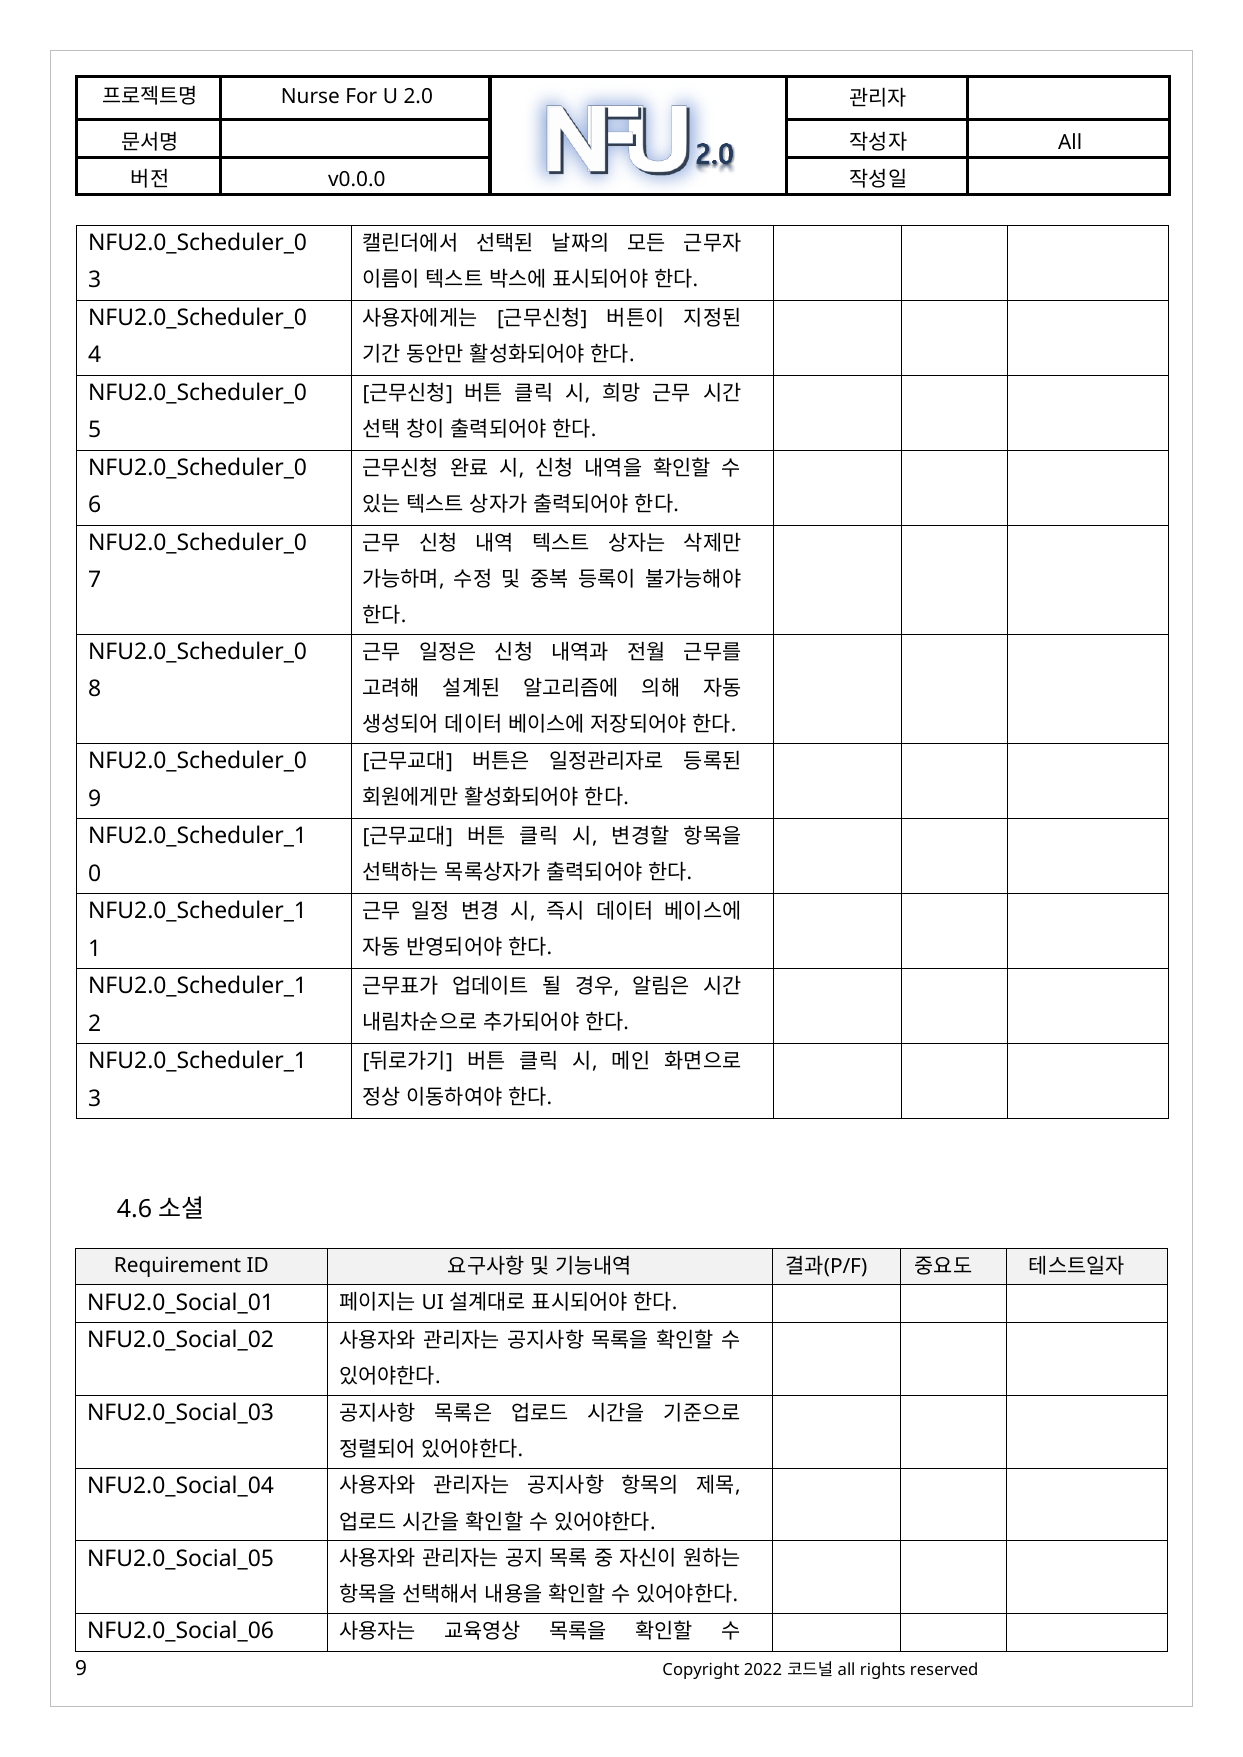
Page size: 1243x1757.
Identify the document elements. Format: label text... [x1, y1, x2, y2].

table_header 요구사항 및 기능내역 [328, 1249, 772, 1284]
table_cell [901, 1323, 1006, 1395]
table_cell NFU2.0_Social_06 [76, 1614, 327, 1651]
table_cell [902, 1044, 1007, 1118]
table_cell [774, 226, 901, 300]
table_cell [774, 301, 901, 375]
table_cell 근무신청 완료 시, 신청 내역을 확인할 수 있는 텍스트 상자가 출력되어야 한다. [352, 451, 773, 525]
table_cell [근무교대] 버튼은 일정관리자로 등록된 회원에게만 활성화되어야 한다. [352, 744, 773, 818]
table_cell [774, 526, 901, 634]
table_cell [1008, 894, 1168, 968]
table_cell [773, 1541, 900, 1613]
table_cell [774, 451, 901, 525]
table_cell NFU2.0_Social_01 [76, 1285, 327, 1322]
table_cell NFU2.0_Scheduler_09 [77, 744, 351, 818]
table_cell [1008, 819, 1168, 893]
table_cell [1007, 1285, 1167, 1322]
table_cell 근무 신청 내역 텍스트 상자는 삭제만 가능하며, 수정 및 중복 등록이 불가능해야 한다. [352, 526, 773, 634]
table_cell 사용자에게는 [근무신청] 버튼이 지정된 기간 동안만 활성화되어야 한다. [352, 301, 773, 375]
table_cell [901, 1285, 1006, 1322]
table_cell [1008, 376, 1168, 450]
table_cell [1007, 1469, 1167, 1540]
table_cell [902, 744, 1007, 818]
table_cell NFU2.0_Scheduler_04 [77, 301, 351, 375]
text 4.6 소셜 [117, 1188, 1147, 1224]
table_cell 사용자와 관리자는 공지사항 목록을 확인할 수 있어야한다. [328, 1323, 772, 1395]
table_cell [774, 744, 901, 818]
table_cell [뒤로가기] 버튼 클릭 시, 메인 화면으로 정상 이동하여야 한다. [352, 1044, 773, 1118]
table_cell [774, 894, 901, 968]
table_cell NFU2.0_Social_02 [76, 1323, 327, 1395]
table_cell NFU2.0_Scheduler_07 [77, 526, 351, 634]
table_cell 사용자와 관리자는 공지사항 항목의 제목, 업로드 시간을 확인할 수 있어야한다. [328, 1469, 772, 1540]
table_cell [1008, 301, 1168, 375]
table_cell NFU2.0_Scheduler_05 [77, 376, 351, 450]
table_cell [근무신청] 버튼 클릭 시, 희망 근무 시간 선택 창이 출력되어야 한다. [352, 376, 773, 450]
table_cell [901, 1469, 1006, 1540]
table_cell [1008, 969, 1168, 1043]
table_cell [774, 969, 901, 1043]
table_cell NFU2.0_Social_04 [76, 1469, 327, 1540]
table_cell [1008, 226, 1168, 300]
table_cell [901, 1396, 1006, 1467]
table_cell NFU2.0_Scheduler_08 [77, 635, 351, 743]
table_header 결과(P/F) [773, 1249, 900, 1284]
table_cell 공지사항 목록은 업로드 시간을 기준으로 정렬되어 있어야한다. [328, 1396, 772, 1467]
table_cell [774, 635, 901, 743]
table_cell [1008, 1044, 1168, 1118]
table_cell 캘린더에서 선택된 날짜의 모든 근무자 이름이 텍스트 박스에 표시되어야 한다. [352, 226, 773, 300]
table_cell 근무표가 업데이트 될 경우, 알림은 시간 내림차순으로 추가되어야 한다. [352, 969, 773, 1043]
table_cell [1008, 526, 1168, 634]
table_cell [773, 1614, 900, 1651]
table_cell [902, 451, 1007, 525]
table_header 중요도 [901, 1249, 1006, 1284]
picture [521, 82, 755, 193]
table_cell [774, 1044, 901, 1118]
table_cell [902, 301, 1007, 375]
table_cell [902, 226, 1007, 300]
table_cell [1008, 744, 1168, 818]
table_cell NFU2.0_Scheduler_03 [77, 226, 351, 300]
table_cell [1007, 1396, 1167, 1467]
table_cell [1007, 1541, 1167, 1613]
table_cell [1008, 635, 1168, 743]
picture [521, 196, 755, 203]
table_cell [902, 526, 1007, 634]
table_cell [773, 1285, 900, 1322]
table_cell 사용자는 교육영상 목록을 확인할 수 있어야한다. [328, 1614, 772, 1651]
table_cell NFU2.0_Social_03 [76, 1396, 327, 1467]
table_cell [1007, 1614, 1167, 1651]
table_cell [1008, 451, 1168, 525]
table_cell [902, 819, 1007, 893]
table_header 테스트일자 [1007, 1249, 1167, 1284]
table_cell 근무 일정은 신청 내역과 전월 근무를 고려해 설계된 알고리즘에 의해 자동 생성되어 데이터 베이스에 저장되어야 한다. [352, 635, 773, 743]
table_cell [902, 376, 1007, 450]
table_header Requirement ID [76, 1249, 327, 1284]
table_cell NFU2.0_Scheduler_10 [77, 819, 351, 893]
table_cell [773, 1396, 900, 1467]
table_cell [901, 1541, 1006, 1613]
table_cell 사용자와 관리자는 공지 목록 중 자신이 원하는 항목을 선택해서 내용을 확인할 수 있어야한다. [328, 1541, 772, 1613]
table_cell [774, 376, 901, 450]
table_cell 근무 일정 변경 시, 즉시 데이터 베이스에 자동 반영되어야 한다. [352, 894, 773, 968]
table_cell [902, 635, 1007, 743]
table_cell [773, 1469, 900, 1540]
table_cell [902, 969, 1007, 1043]
table_cell [901, 1614, 1006, 1651]
table_cell NFU2.0_Scheduler_13 [77, 1044, 351, 1118]
table_cell 페이지는 UI 설계대로 표시되어야 한다. [328, 1285, 772, 1322]
table_cell [근무교대] 버튼 클릭 시, 변경할 항목을 선택하는 목록상자가 출력되어야 한다. [352, 819, 773, 893]
table_cell [773, 1323, 900, 1395]
table_cell [774, 819, 901, 893]
table_cell NFU2.0_Scheduler_11 [77, 894, 351, 968]
table_cell NFU2.0_Social_05 [76, 1541, 327, 1613]
table_cell [1007, 1323, 1167, 1395]
table_cell NFU2.0_Scheduler_06 [77, 451, 351, 525]
table_cell [902, 894, 1007, 968]
table_cell NFU2.0_Scheduler_12 [77, 969, 351, 1043]
